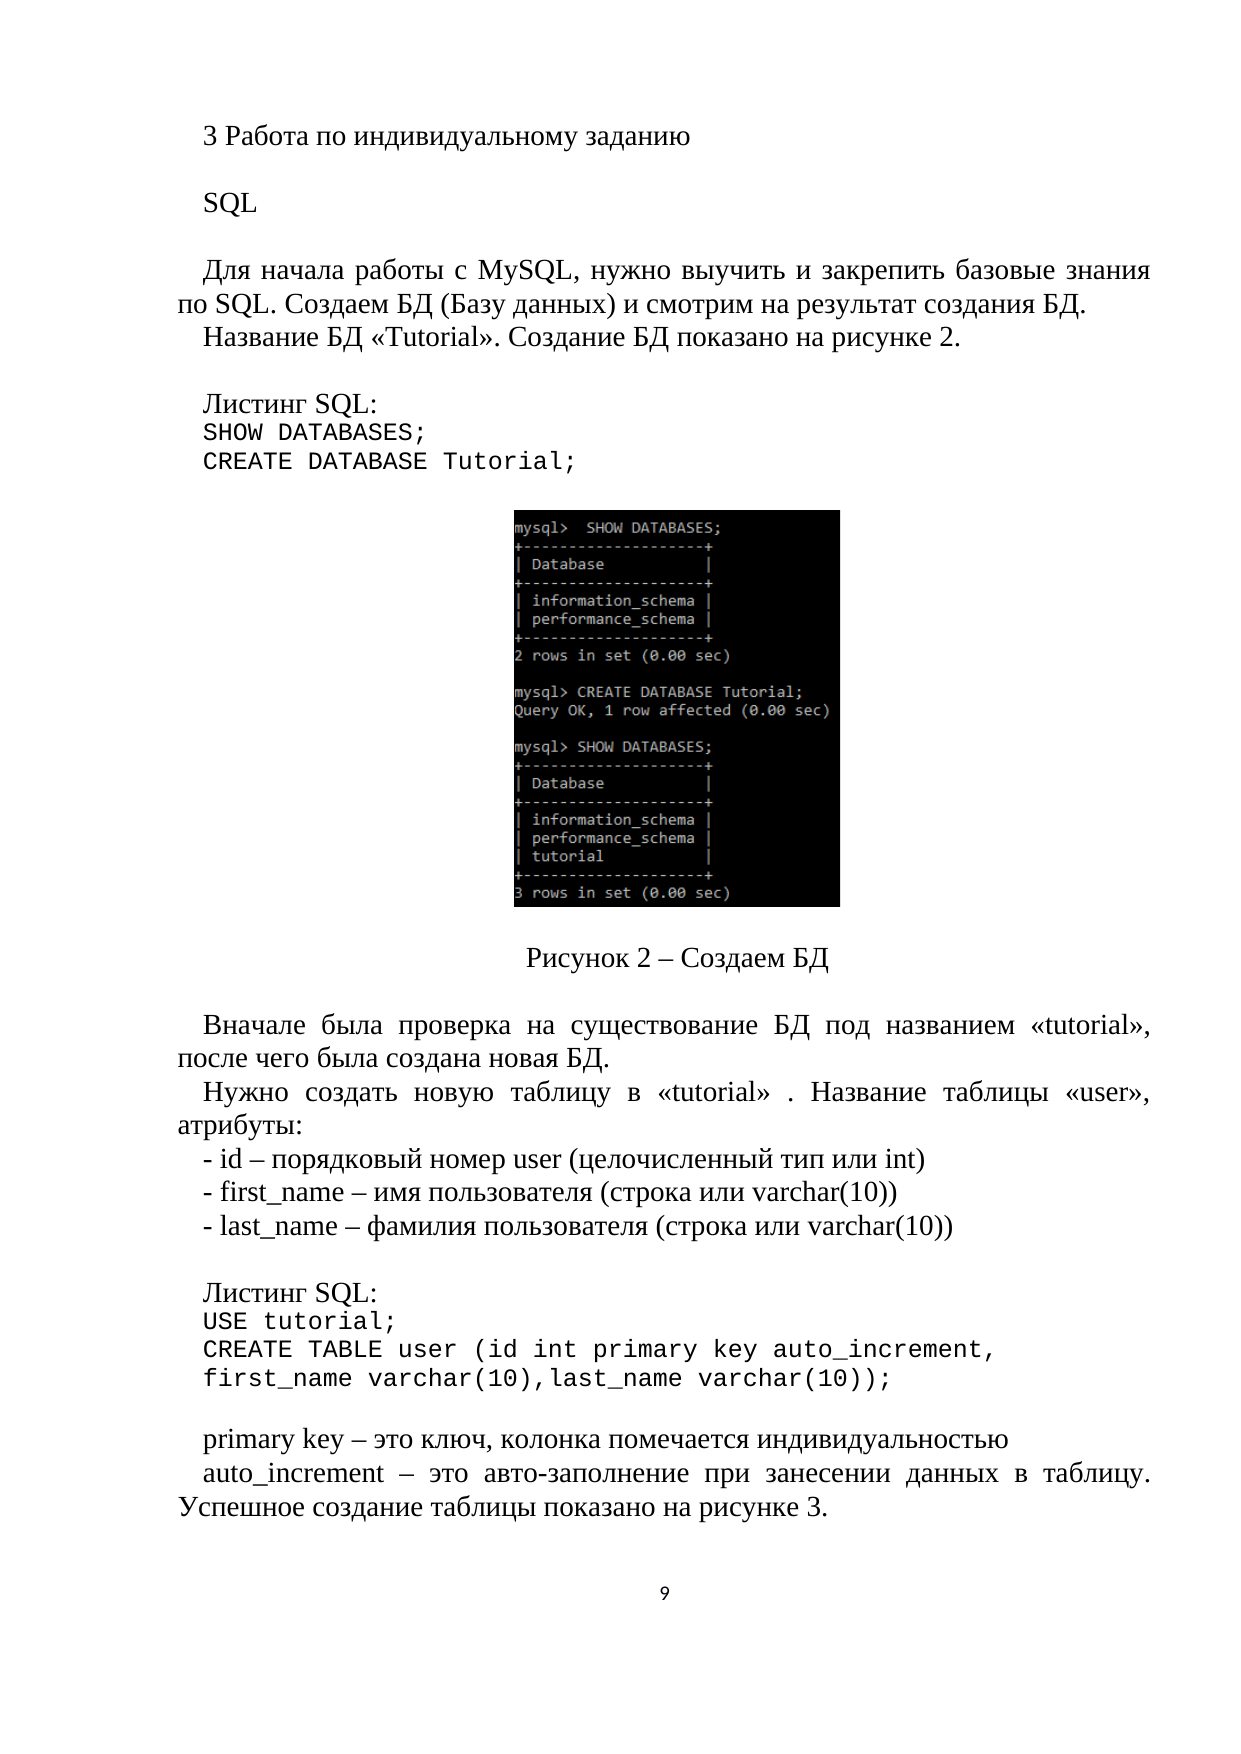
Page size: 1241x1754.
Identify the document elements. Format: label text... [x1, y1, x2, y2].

text Нужно создать новую таблицу в «tutorial» . Название таблицы «user», атрибуты: [177, 1074, 1152, 1141]
text - id – порядковый номер user (целочисленный тип или int) [177, 1141, 1152, 1174]
text primary key – это ключ, колонка помечается индивидуальностью [177, 1422, 1152, 1455]
text Для начала работы с MySQL, нужно выучить и закрепить базовые знания по SQL. Создаем БД (Базу данных) и смотрим на результат создания БД. [177, 252, 1152, 319]
text CREATE TABLE user (id int primary key auto_increment, [177, 1337, 1152, 1365]
text Рисунок 2 – Создаем БД [177, 940, 1152, 973]
text Листинг SQL: [177, 1275, 1152, 1309]
text Название БД «Tutorial». Создание БД показано на рисунке 2. [177, 319, 1152, 353]
text auto_increment – это авто-заполнение при занесении данных в таблицу. Успешное создание таблицы показано на рисунке 3. [177, 1455, 1152, 1522]
text SHOW DATABASES; [177, 420, 1152, 448]
text Листинг SQL: [177, 386, 1152, 420]
text first_name varchar(10),last_name varchar(10)); [177, 1365, 1152, 1394]
text - first_name – имя пользователя (строка или varchar(10)) [177, 1174, 1152, 1208]
text Вначале была проверка на существование БД под названием «tutorial», после чего была создана новая БД. [177, 1007, 1152, 1074]
text 3 Работа по индивидуальному заданию [177, 118, 1152, 152]
text SQL [177, 185, 1152, 219]
text - last_name – фамилия пользователя (строка или varchar(10)) [177, 1208, 1152, 1242]
picture [514, 510, 841, 907]
text CREATE DATABASE Tutorial; [177, 448, 1152, 477]
text USE tutorial; [177, 1309, 1152, 1337]
